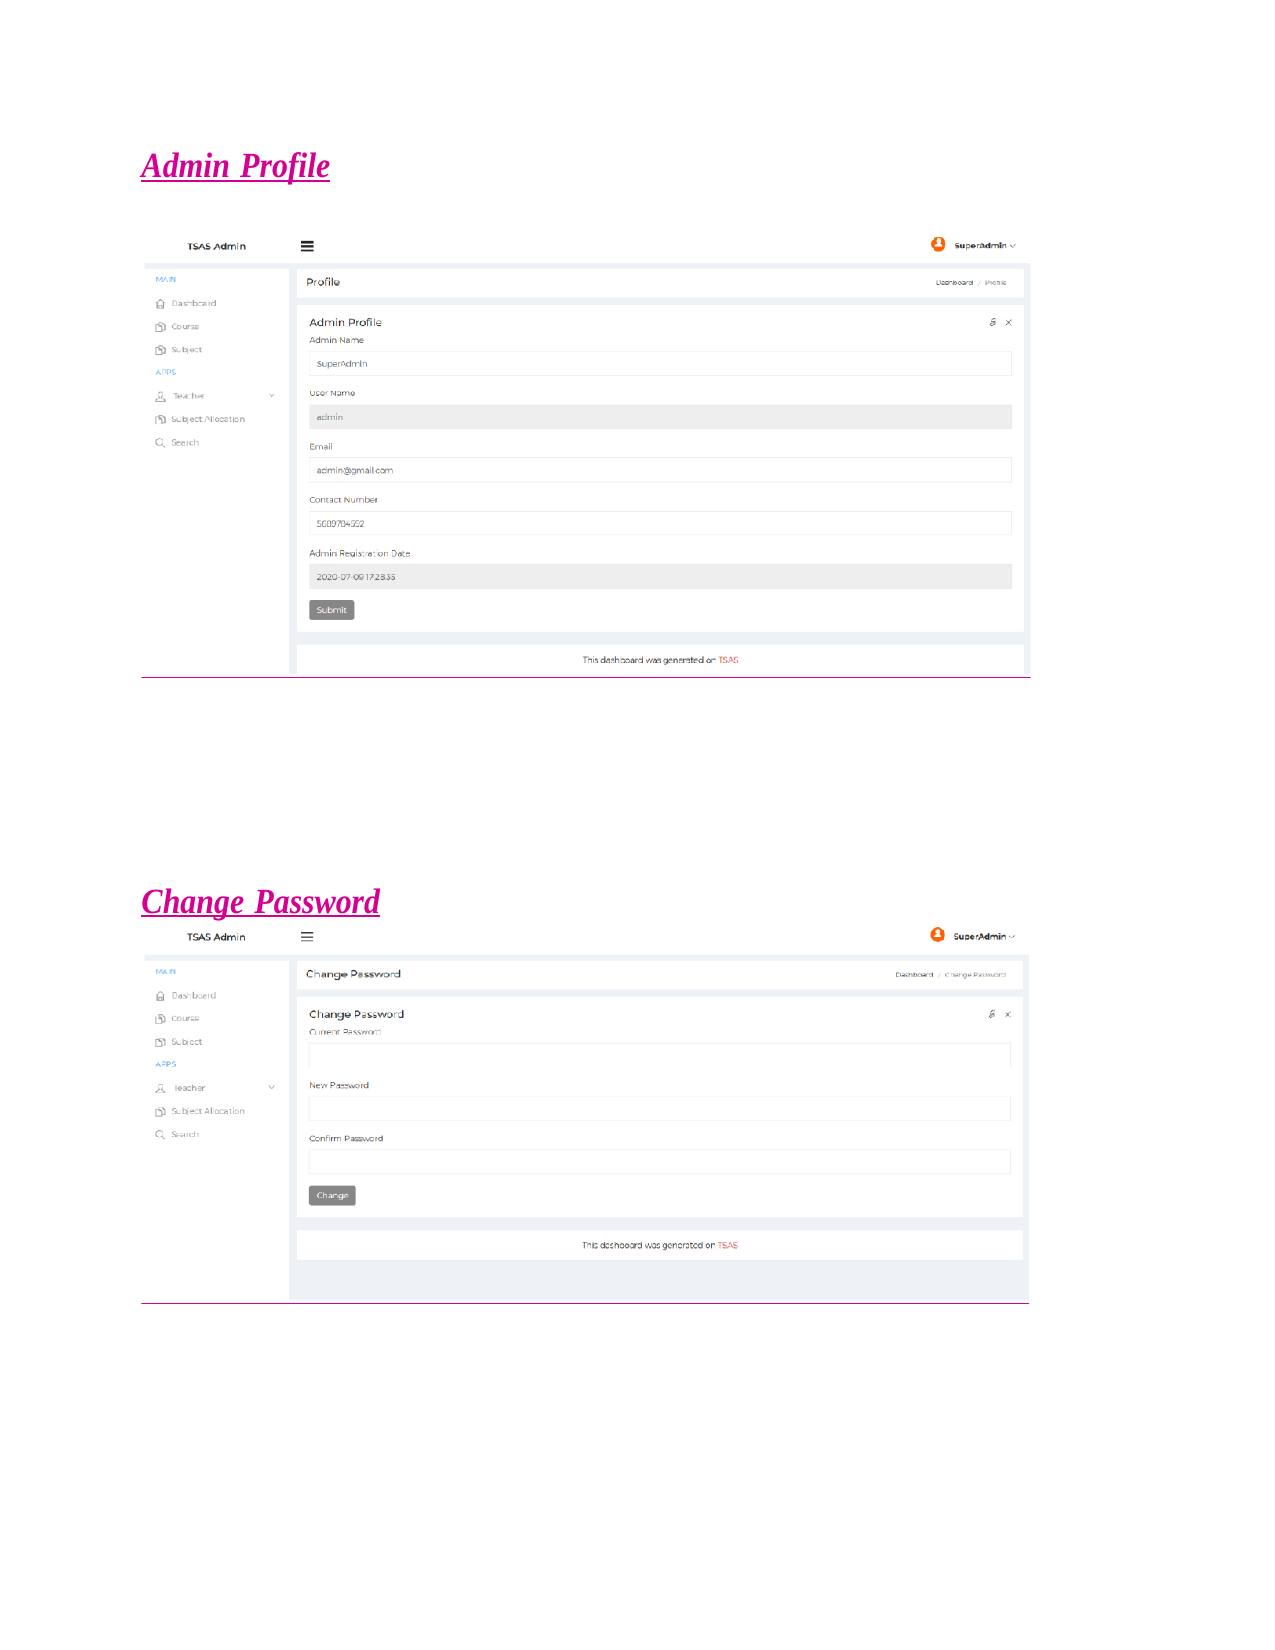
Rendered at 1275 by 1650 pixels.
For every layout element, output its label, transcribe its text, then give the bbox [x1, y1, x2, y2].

picture [141, 923, 1030, 1304]
picture [141, 230, 1031, 678]
text Admin Profile [141, 144, 1175, 185]
text Change Password [141, 880, 1175, 921]
